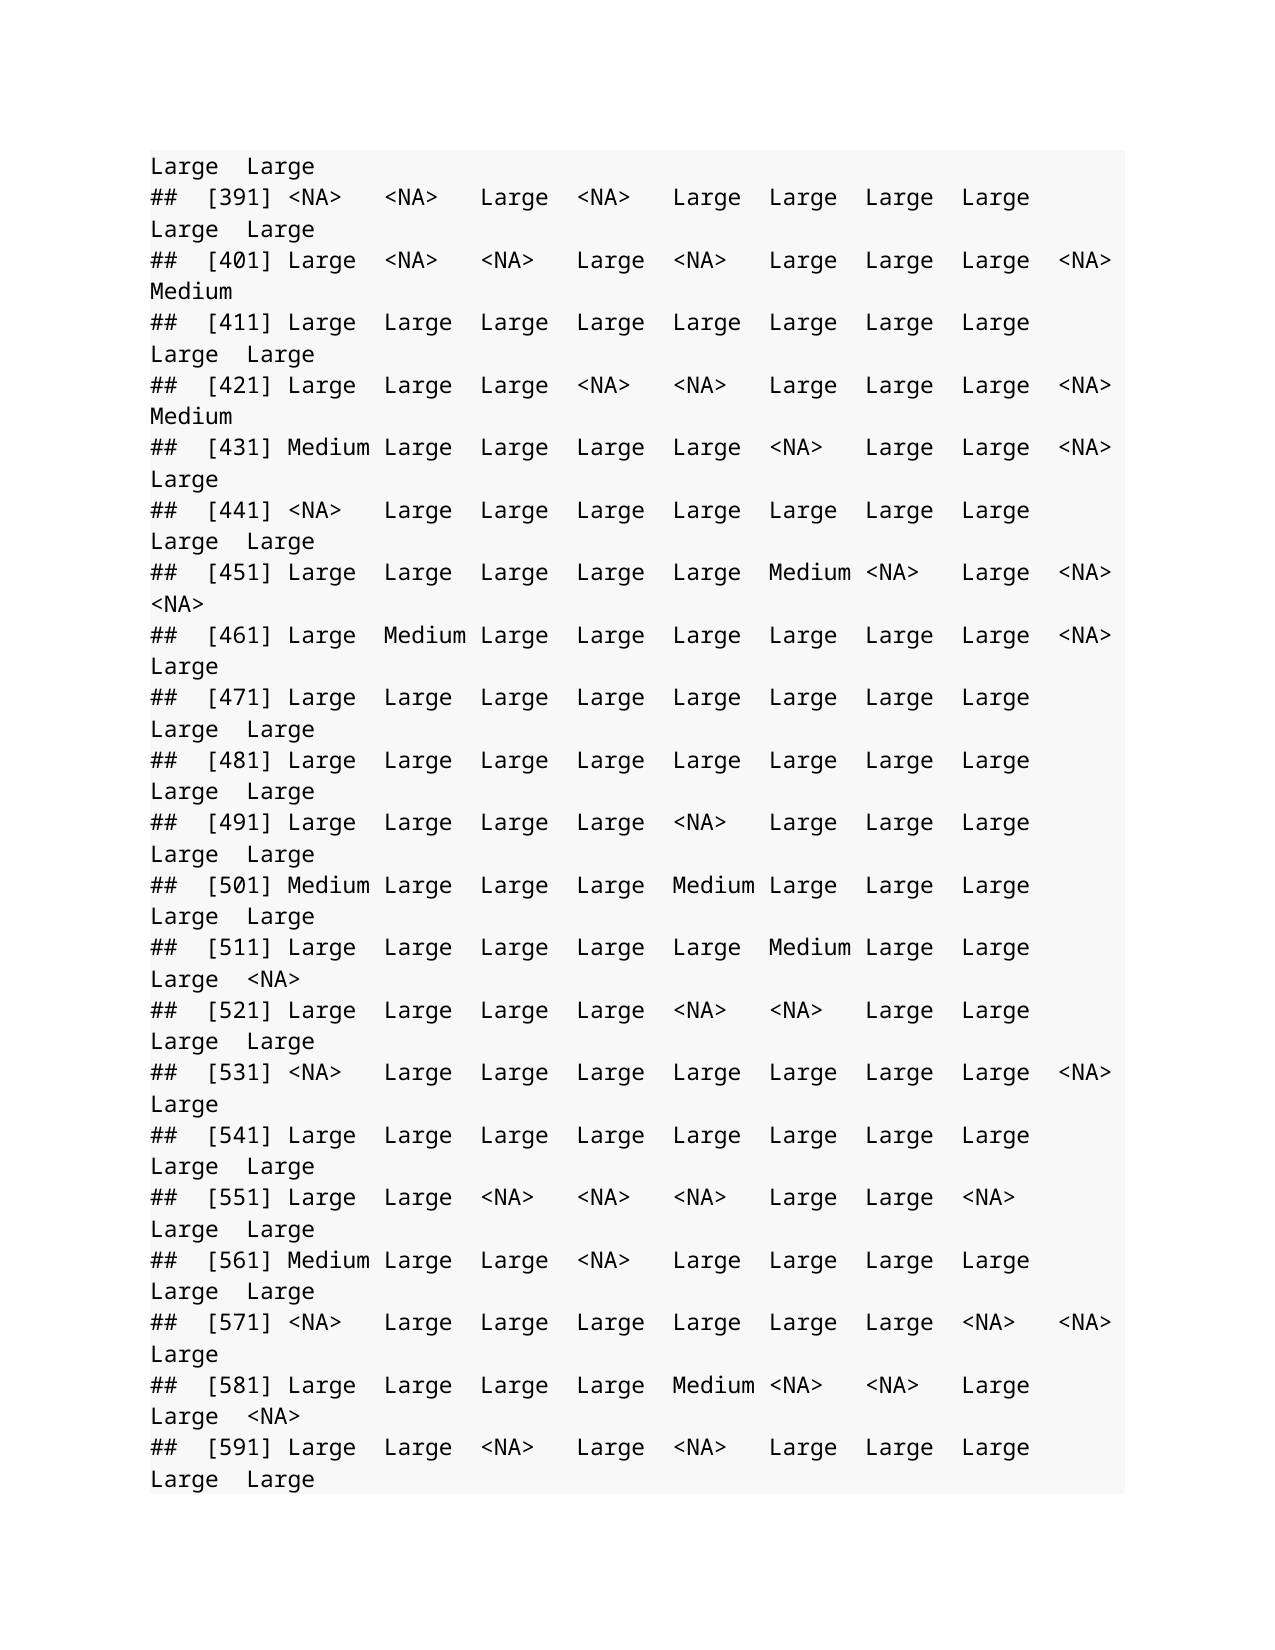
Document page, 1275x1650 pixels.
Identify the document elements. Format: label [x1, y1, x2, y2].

text [150, 150, 1125, 1494]
